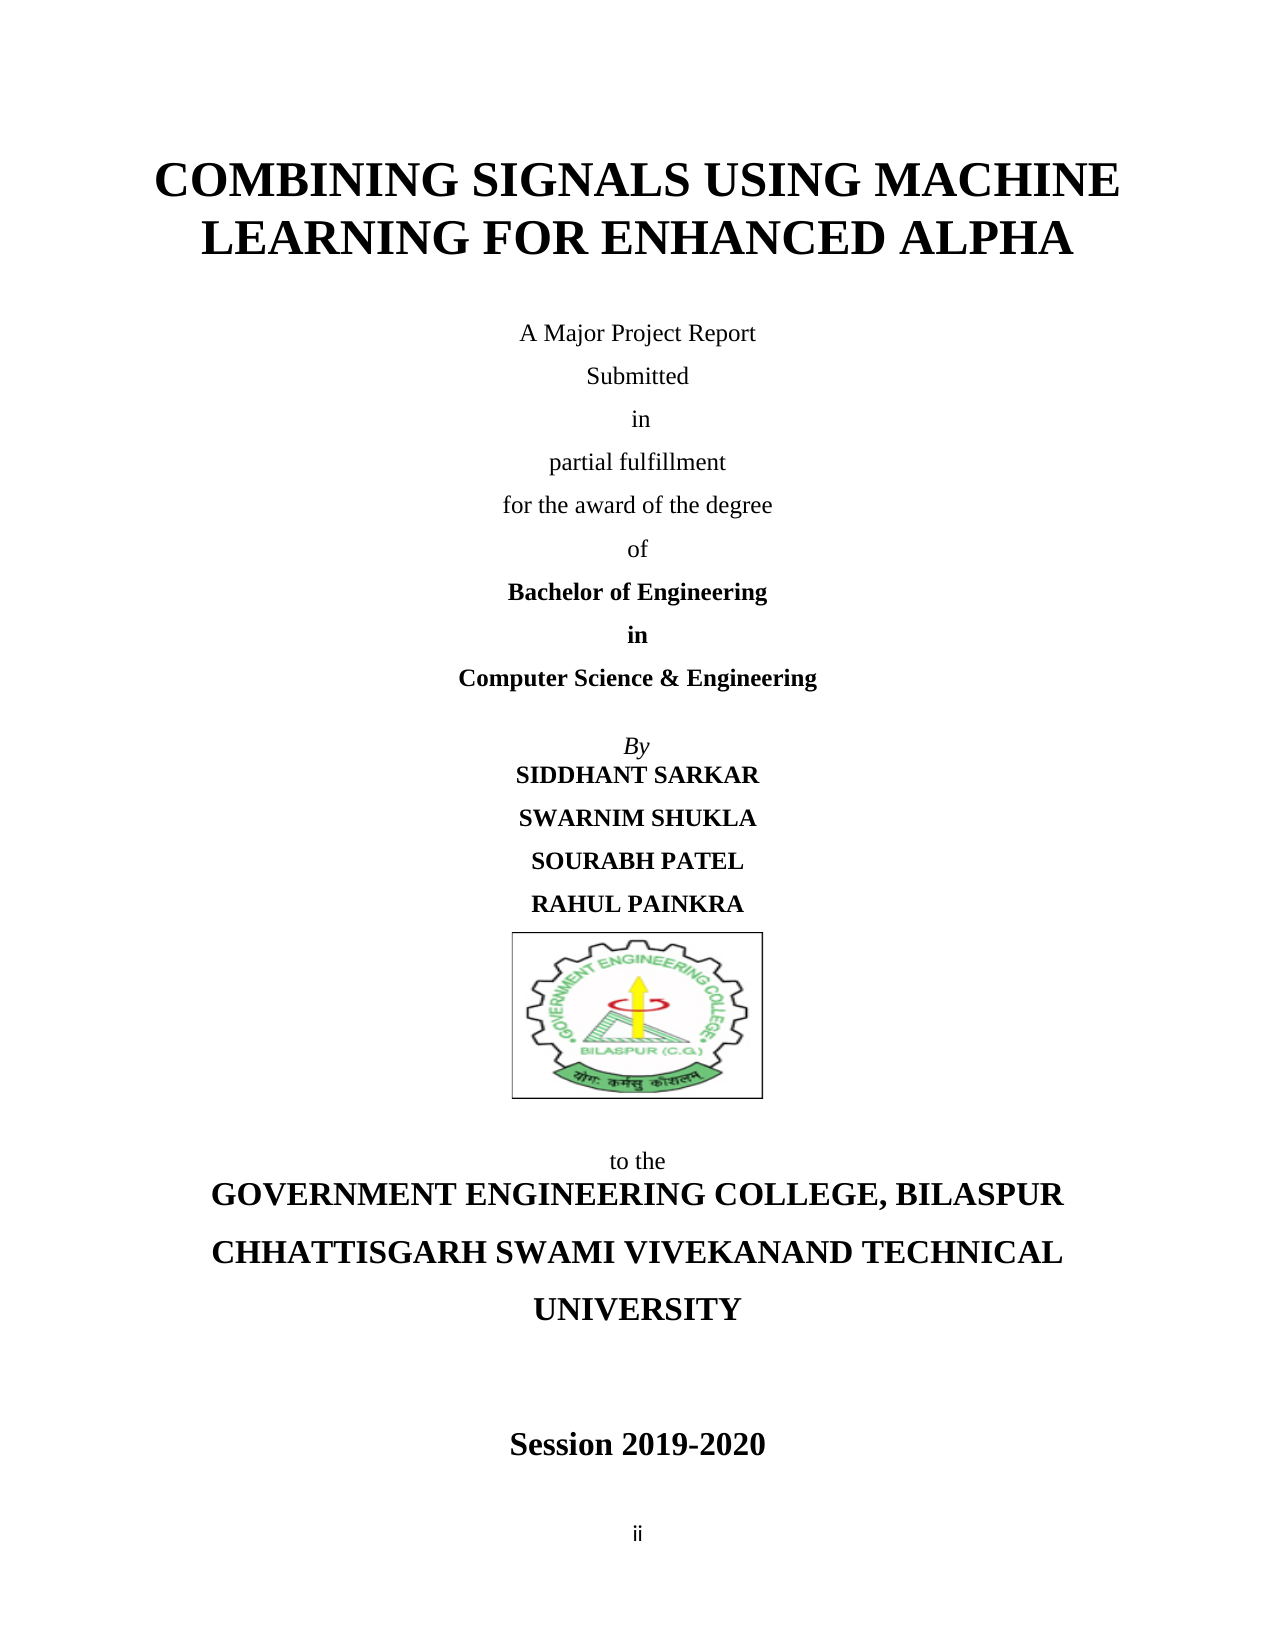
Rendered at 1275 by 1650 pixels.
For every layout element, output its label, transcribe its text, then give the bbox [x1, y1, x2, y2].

text for the award of the degree [150, 491, 1125, 519]
text By [150, 731, 1125, 760]
text UNIVERSITY [150, 1289, 1125, 1328]
text SIDDHANT SARKAR [150, 760, 1125, 789]
text COMBINING SIGNALS USING MACHINE [150, 150, 1125, 207]
text of [150, 534, 1125, 562]
text in [150, 404, 1125, 433]
text partial fulfillment [150, 447, 1125, 476]
text in [150, 620, 1125, 649]
text CHHATTISGARH SWAMI VIVEKANAND TECHNICAL [150, 1232, 1125, 1270]
text Session 2019-2020 [150, 1425, 1125, 1463]
text RAHUL PAINKRA [150, 889, 1125, 918]
text to the [150, 1146, 1125, 1174]
text GOVERNMENT ENGINEERING COLLEGE, BILASPUR [150, 1174, 1125, 1213]
text SOURABH PATEL [150, 846, 1125, 875]
text Bachelor of Engineering [150, 577, 1125, 606]
text Submitted [150, 361, 1125, 390]
text SWARNIM SHUKLA [150, 803, 1125, 832]
text A Major Project Report [150, 318, 1125, 347]
text Computer Science & Engineering [150, 663, 1125, 692]
picture [511, 932, 764, 1099]
text LEARNING FOR ENHANCED ALPHA [150, 207, 1125, 265]
